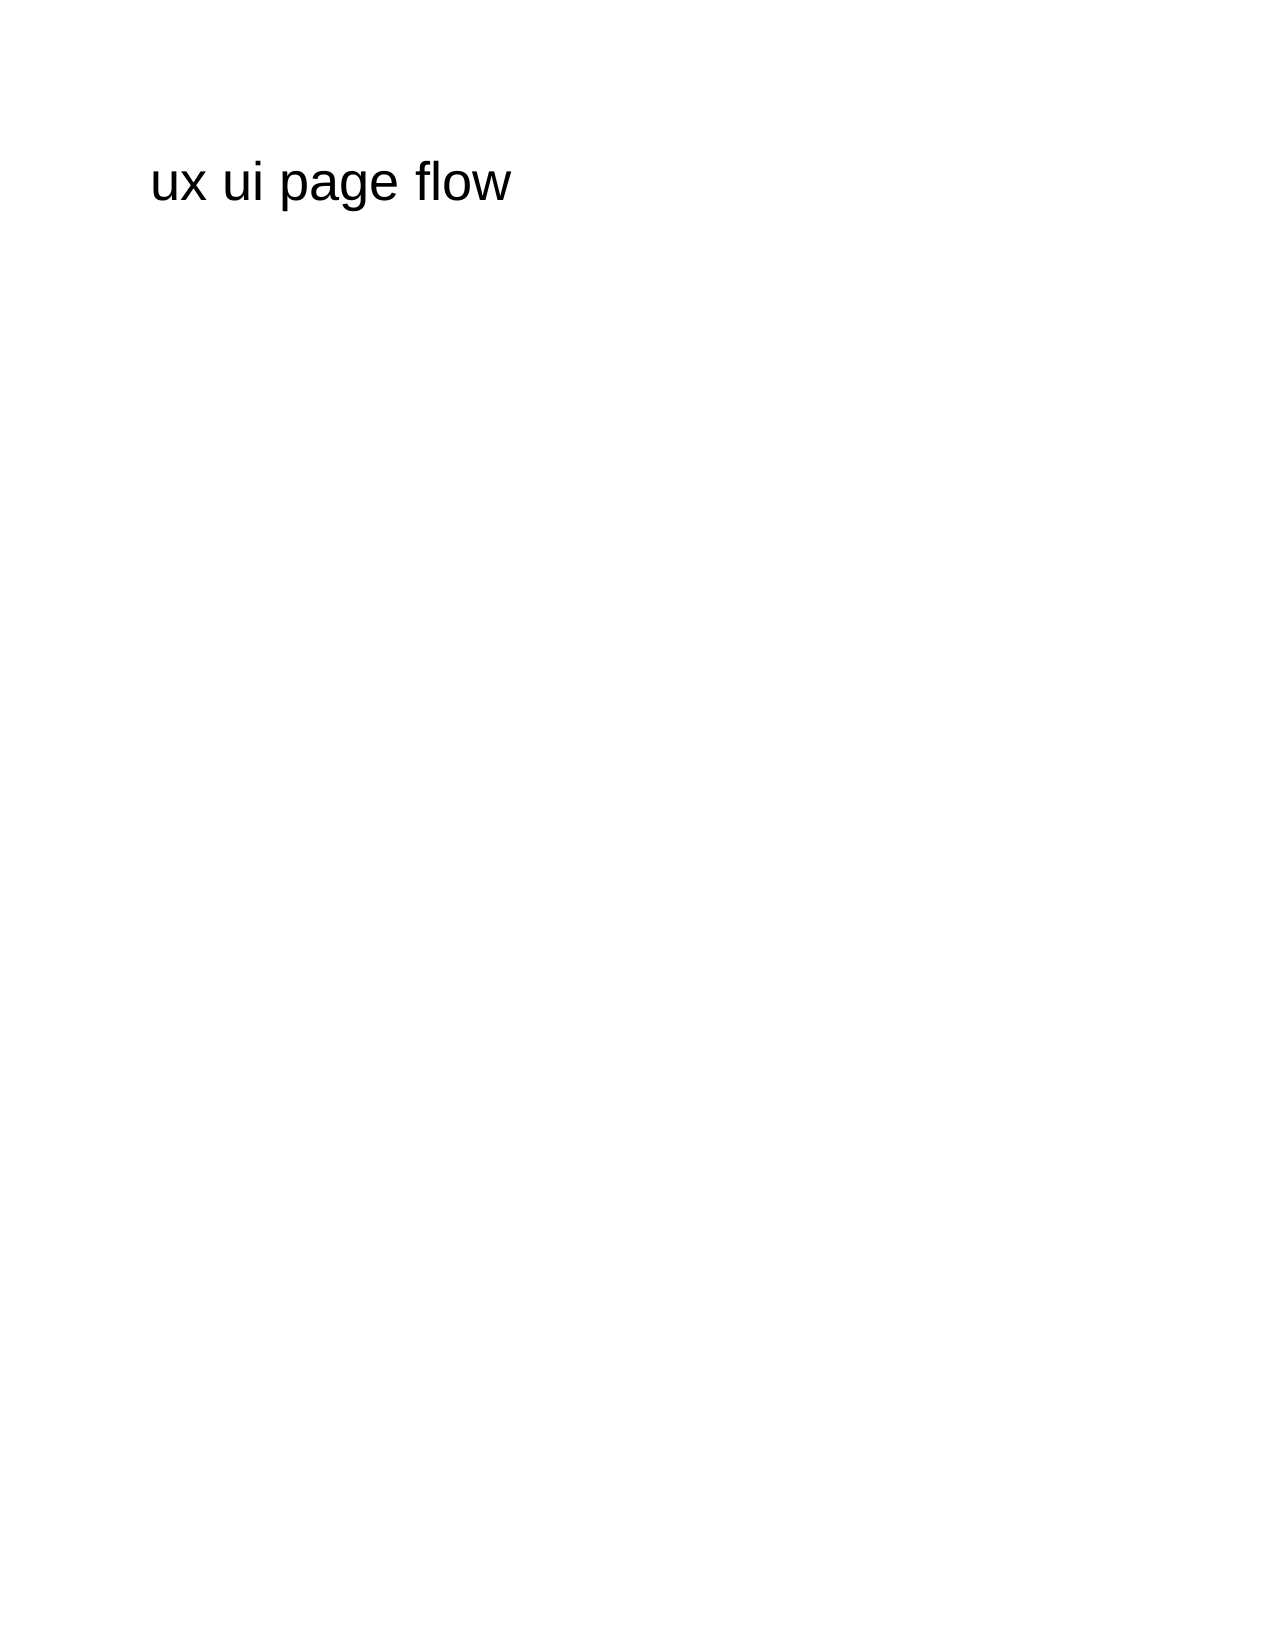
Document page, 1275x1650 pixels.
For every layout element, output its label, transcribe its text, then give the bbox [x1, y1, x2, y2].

title ux ui page flow [150, 150, 1125, 212]
